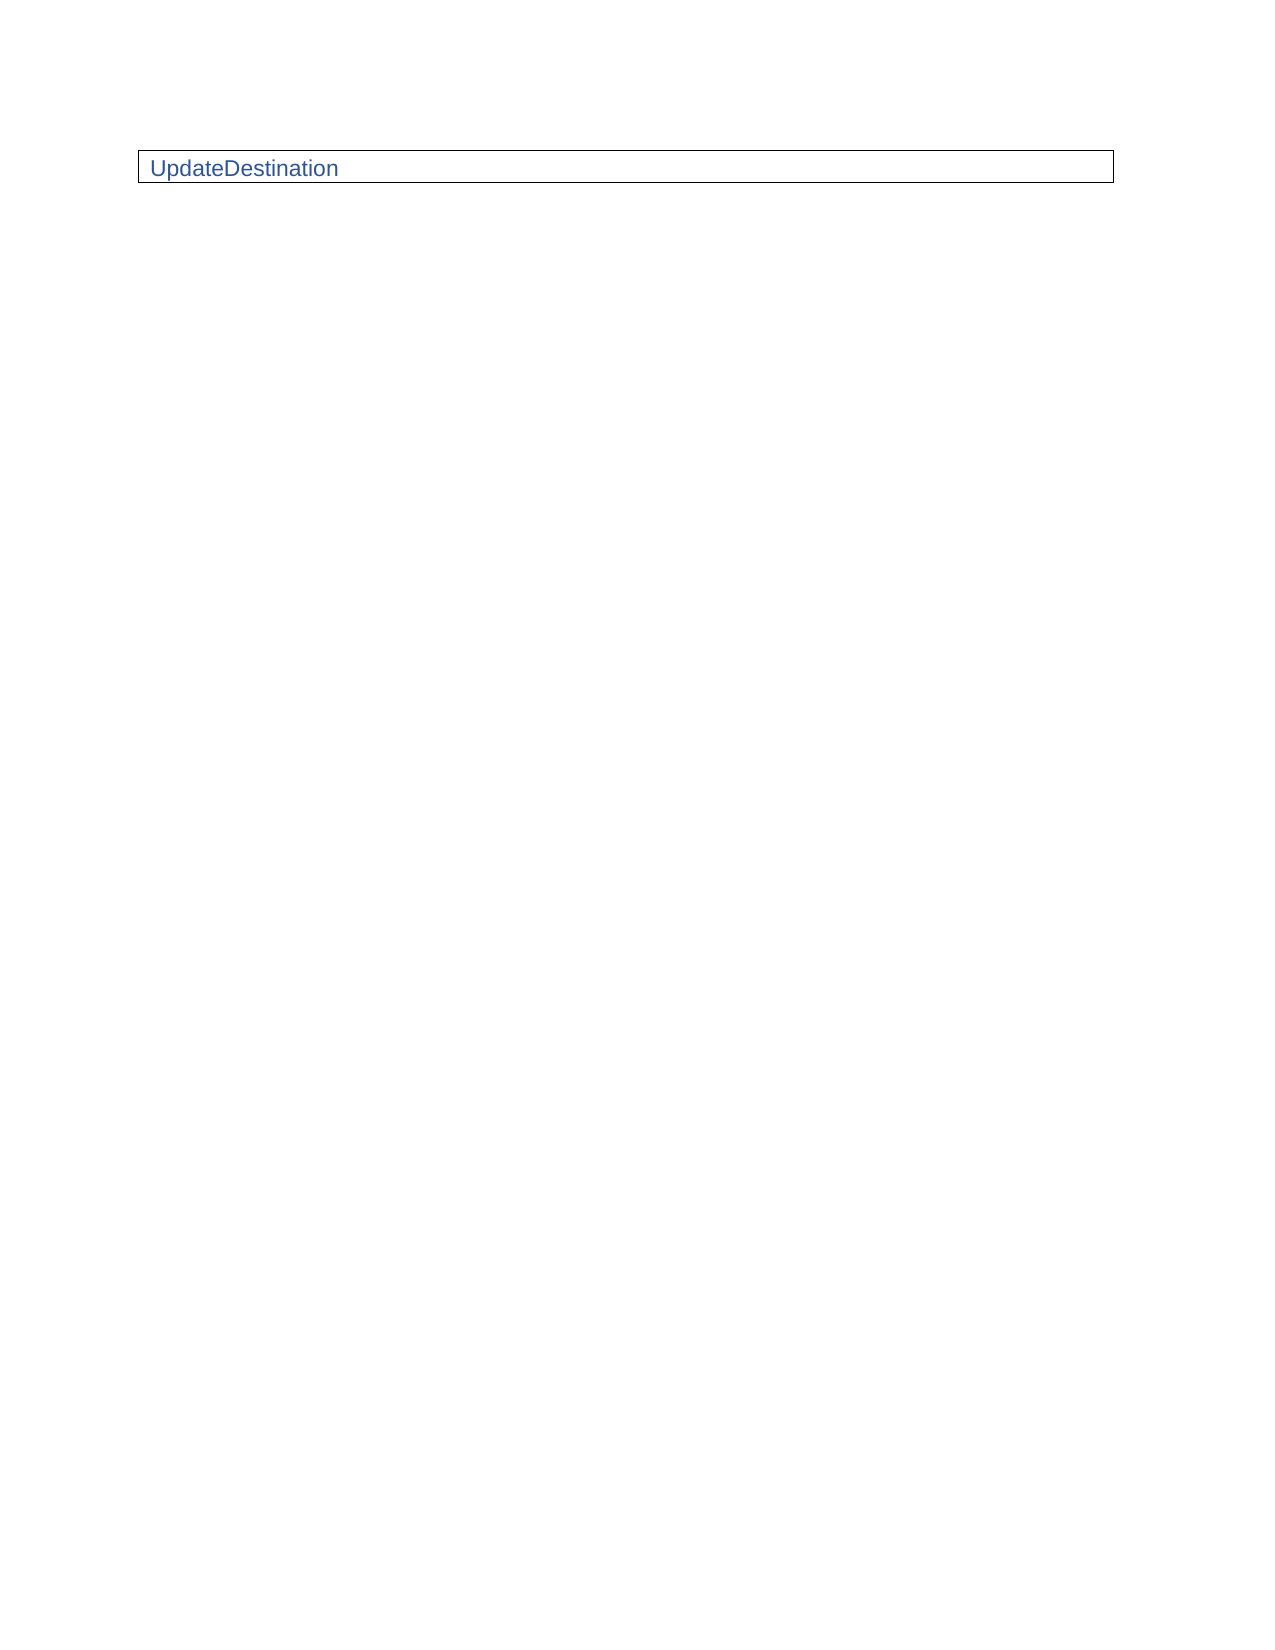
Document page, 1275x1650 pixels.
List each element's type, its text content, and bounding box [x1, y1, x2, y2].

table_cell UpdateDestination [139, 151, 1113, 182]
